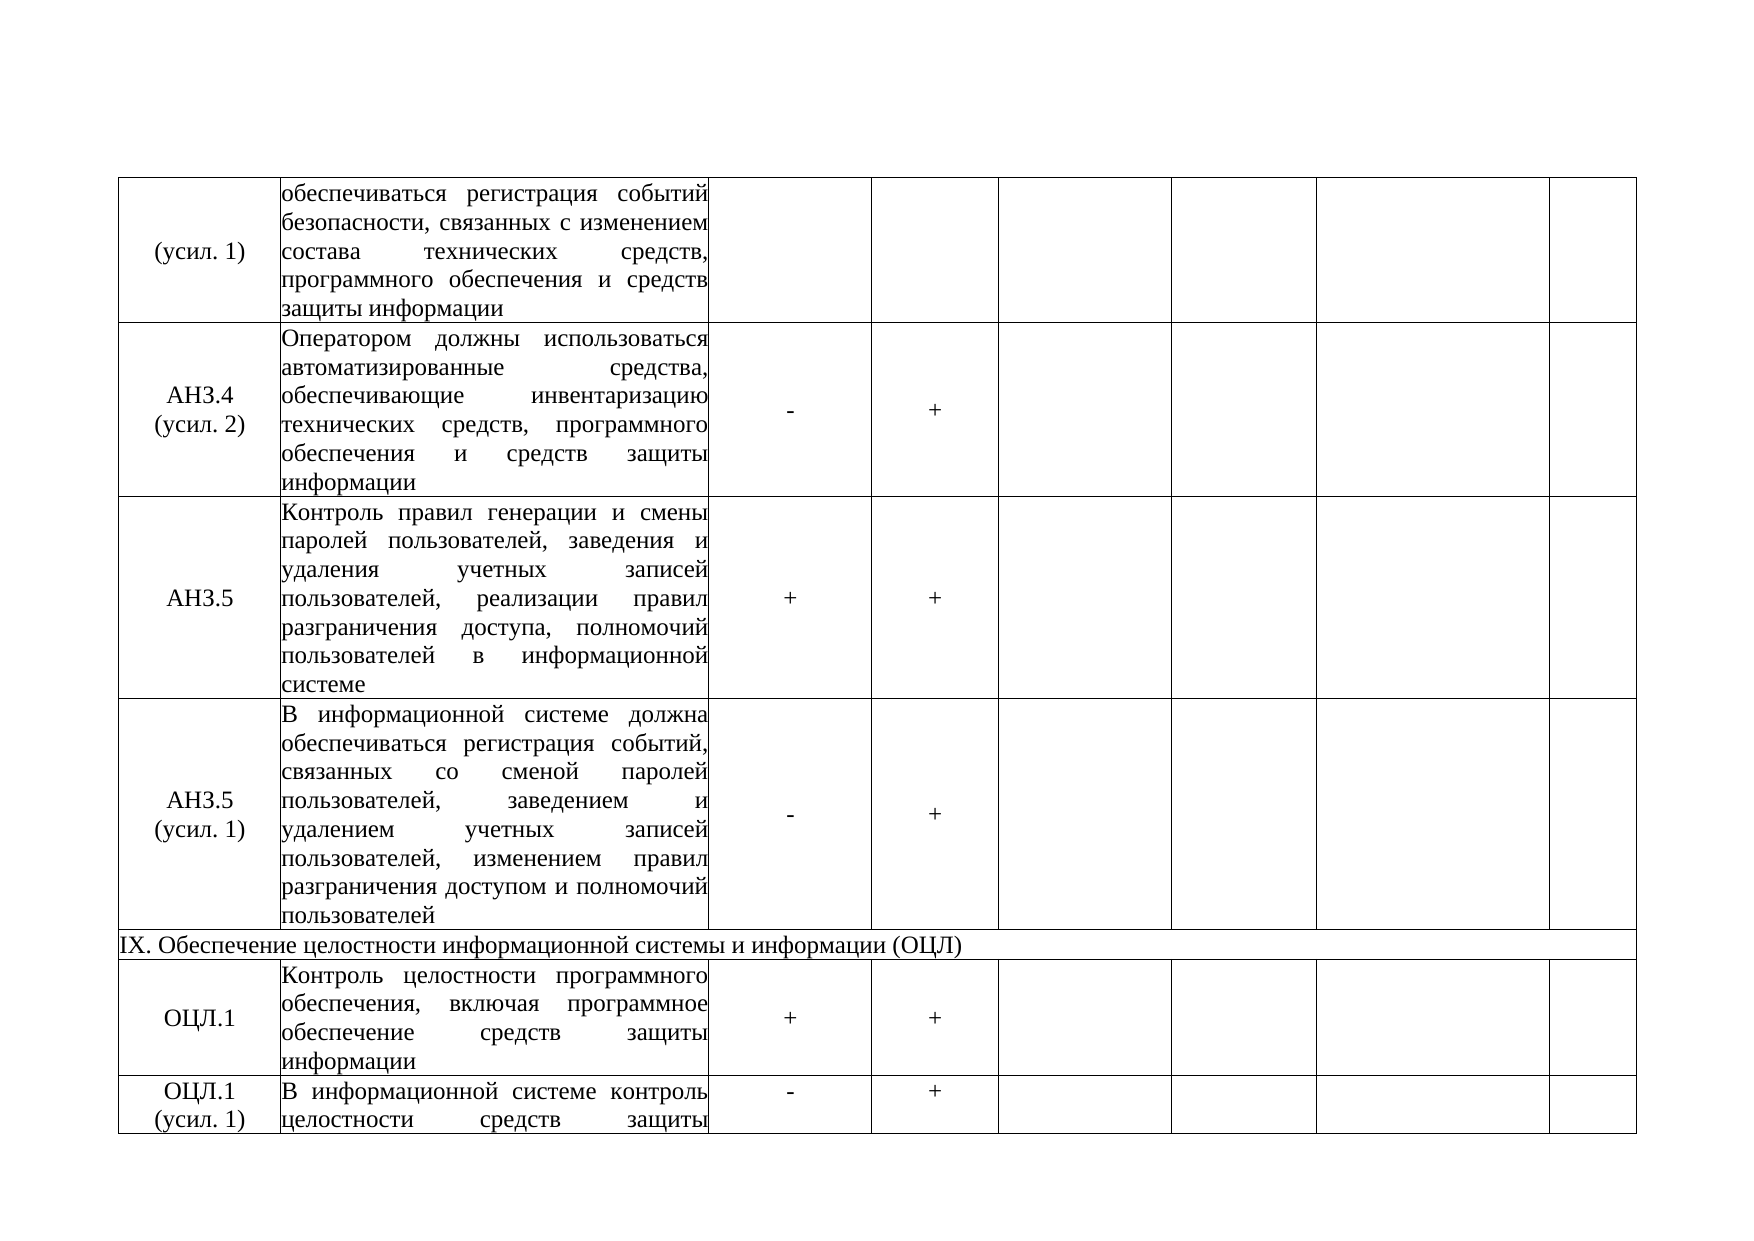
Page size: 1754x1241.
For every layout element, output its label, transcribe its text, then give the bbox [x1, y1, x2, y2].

table_cell IX. Обеспечение целостности информационной системы и информации (ОЦЛ) [119, 930, 1636, 959]
table_cell + [872, 497, 998, 698]
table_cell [281, 1076, 708, 1133]
table_cell [1550, 178, 1636, 322]
table_cell [1317, 323, 1549, 496]
table_cell [1317, 497, 1549, 698]
table_cell - [709, 178, 871, 322]
table_cell [1172, 323, 1316, 496]
table_cell АНЗ.5 [119, 497, 280, 698]
table_cell [1172, 1076, 1316, 1133]
table_cell ОЦЛ.1 (усил. 1) [119, 1076, 280, 1133]
table_cell [1172, 178, 1316, 322]
table_cell [1317, 960, 1549, 1075]
table_cell АНЗ.5 (усил. 1) [119, 699, 280, 929]
table_cell [1550, 1076, 1636, 1133]
table_cell [999, 699, 1171, 929]
table_cell Оператором должны использоваться автоматизированные средства, обеспечивающие инвентаризацию технических средств, программного обеспечения и средств защиты информации [281, 323, 708, 496]
table_cell [1550, 960, 1636, 1075]
table_cell ОЦЛ.1 [119, 960, 280, 1075]
table_cell - [709, 323, 871, 496]
table_cell [1172, 699, 1316, 929]
table_cell АНЗ.4 (усил. 1) [119, 178, 280, 322]
table_cell [1317, 1076, 1549, 1133]
table_cell + [872, 323, 998, 496]
table_cell - [709, 1076, 871, 1133]
table_cell [1317, 699, 1549, 929]
table_cell [1172, 497, 1316, 698]
table_cell + [709, 497, 871, 698]
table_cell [281, 178, 708, 322]
table_cell + [872, 699, 998, 929]
table_cell + [709, 960, 871, 1075]
table_cell Контроль правил генерации и смены паролей пользователей, заведения и удаления учетных записей пользователей, реализации правил разграничения доступа, полномочий пользователей в информационной системе [281, 497, 708, 698]
table_cell [999, 323, 1171, 496]
table_cell [1550, 699, 1636, 929]
table_cell + [872, 178, 998, 322]
table_cell Контроль целостности программного обеспечения, включая программное обеспечение средств защиты информации [281, 960, 708, 1075]
table_cell + [872, 960, 998, 1075]
table_cell - [709, 699, 871, 929]
table_cell [999, 960, 1171, 1075]
table_cell АНЗ.4 (усил. 2) [119, 323, 280, 496]
table_cell [999, 178, 1171, 322]
table_cell В информационной системе должна обеспечиваться регистрация событий, связанных со сменой паролей пользователей, заведением и удалением учетных записей пользователей, изменением правил разграничения доступом и полномочий пользователей [281, 699, 708, 929]
table_cell [999, 497, 1171, 698]
table_cell [1550, 323, 1636, 496]
table_cell [1317, 178, 1549, 322]
table_cell [1172, 960, 1316, 1075]
table_cell + [872, 1076, 998, 1133]
table_cell [1550, 497, 1636, 698]
table_cell [999, 1076, 1171, 1133]
